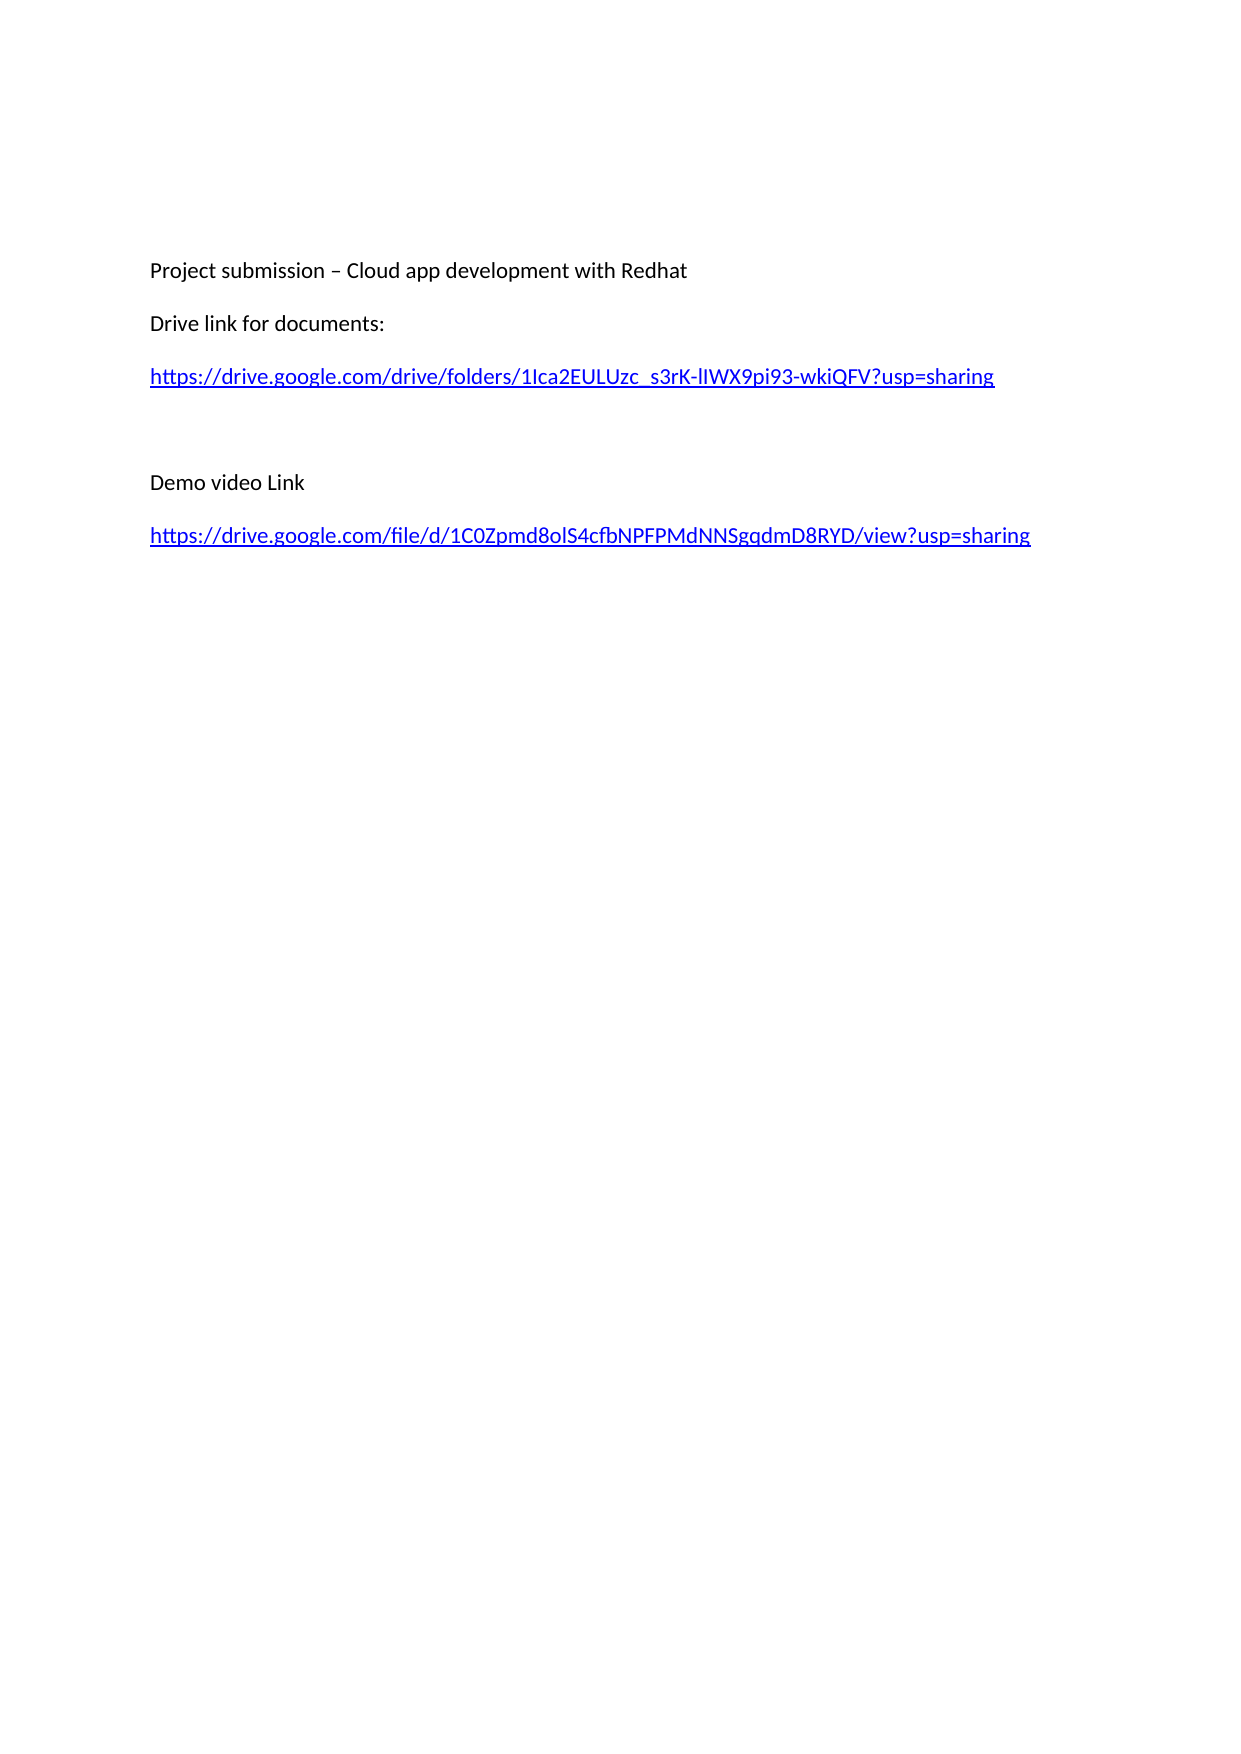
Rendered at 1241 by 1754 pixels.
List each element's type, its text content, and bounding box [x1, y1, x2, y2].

text Demo video Link [150, 468, 1090, 496]
text https://drive.google.com/drive/folders/1Ica2EULUzc_s3rK-lIWX9pi93-wkiQFV?usp=sharing [150, 362, 1090, 390]
text Project submission – Cloud app development with Redhat [150, 256, 1090, 284]
text Drive link for documents: [150, 309, 1090, 337]
text https://drive.google.com/file/d/1C0Zpmd8olS4cfbNPFPMdNNSgqdmD8RYD/view?usp=sharing [150, 521, 1090, 549]
